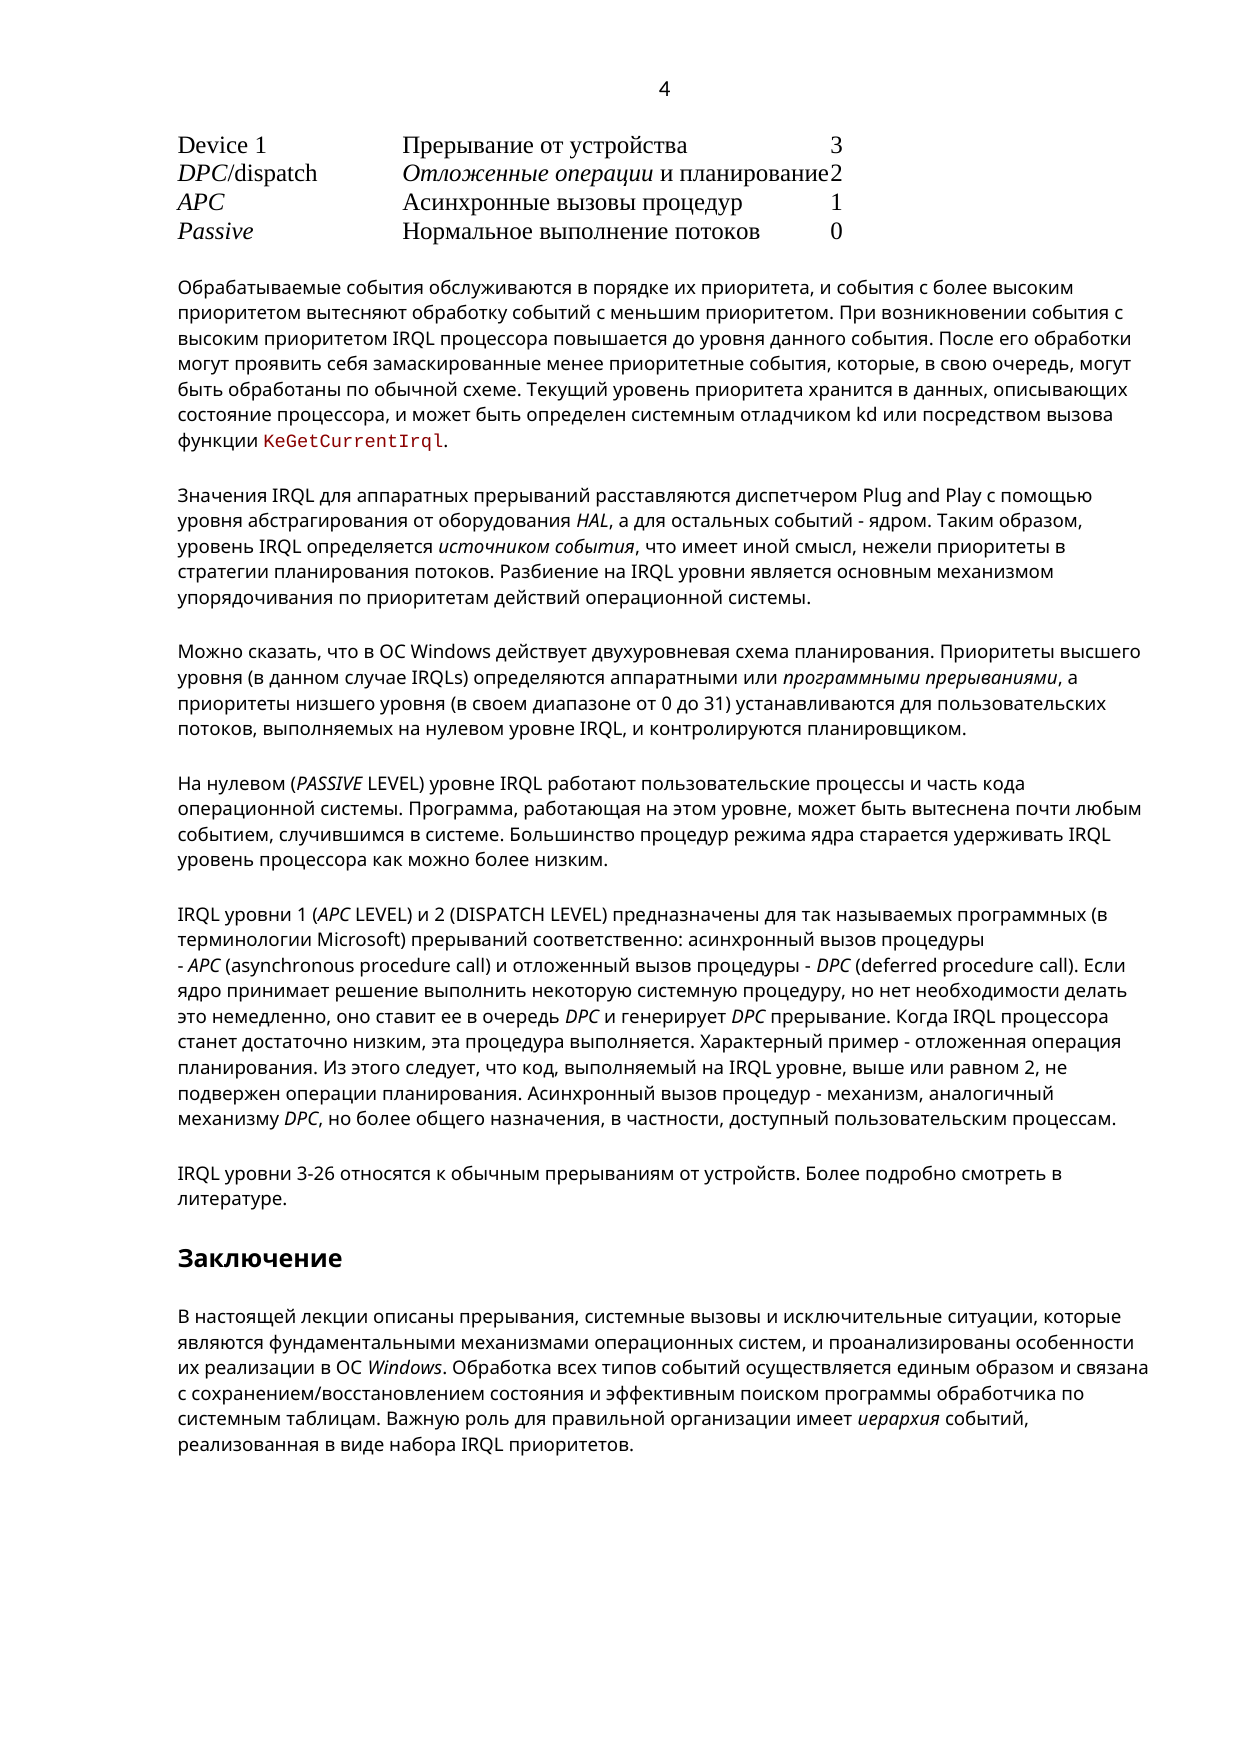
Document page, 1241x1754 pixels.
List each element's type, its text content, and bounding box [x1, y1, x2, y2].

table_cell Нормальное выполнение потоков [402, 216, 830, 245]
text На нулевом (PASSIVE LEVEL) уровне IRQL работают пользовательские процессы и часть кода операционной системы. Программа, работающая на этом уровне, может быть вытеснена почти любым событием, случившимся в системе. Большинство процедур режима ядра старается удерживать IRQL уровень процессора как можно более низким. [177, 770, 1152, 872]
table_cell 0 [830, 216, 906, 245]
text Значения IRQL для аппаратных прерываний расставляются диспетчером Plug and Play с помощью уровня абстрагирования от оборудования HAL, а для остальных событий - ядром. Таким образом, уровень IRQL определяется источником события, что имеет иной смысл, нежели приоритеты в стратегии планирования потоков. Разбиение на IRQL уровни является основным механизмом упорядочивания по приоритетам действий операционной системы. [177, 482, 1152, 609]
table_cell Прерывание от устройства [402, 130, 830, 158]
text Заключение [177, 1240, 1152, 1274]
text Можно сказать, что в ОС Windows действует двухуровневая схема планирования. Приоритеты высшего уровня (в данном случае IRQLs) определяются аппаратными или программными прерываниями, а приоритеты низшего уровня (в своем диапазоне от 0 до 31) устанавливаются для пользовательских потоков, выполняемых на нулевом уровне IRQL, и контролируются планировщиком. [177, 639, 1152, 741]
table_cell APC [177, 187, 402, 216]
table_cell DPC/dispatch [177, 159, 402, 187]
text В настоящей лекции описаны прерывания, системные вызовы и исключительные ситуации, которые являются фундаментальными механизмами операционных систем, и проанализированы особенности их реализации в ОС Windows. Обработка всех типов событий осуществляется единым образом и связана с сохранением/восстановлением состояния и эффективным поиском программы обработчика по системным таблицам. Важную роль для правильной организации имеет иерархия событий, реализованная в виде набора IRQL приоритетов. [177, 1303, 1152, 1457]
text IRQL уровни 1 (APC LEVEL) и 2 (DISPATCH LEVEL) предназначены для так называемых программных (в терминологии Microsoft) прерываний соответственно: асинхронный вызов процедуры - APC (asynchronous procedure call) и отложенный вызов процедуры - DPC (deferred procedure call). Если ядро принимает решение выполнить некоторую системную процедуру, но нет необходимости делать это немедленно, оно ставит ее в очередь DPC и генерирует DPC прерывание. Когда IRQL процессора станет достаточно низким, эта процедура выполняется. Характерный пример - отложенная операция планирования. Из этого следует, что код, выполняемый на IRQL уровне, выше или равном 2, не подвержен операции планирования. Асинхронный вызов процедур - механизм, аналогичный механизму DPC, но более общего назначения, в частности, доступный пользовательским процессам. [177, 901, 1152, 1131]
table_cell Отложенные операции и планирование [402, 159, 830, 187]
table_cell Асинхронные вызовы процедур [402, 187, 830, 216]
table_cell 2 [830, 159, 906, 187]
table_cell 1 [830, 187, 906, 216]
table_cell Passive [177, 216, 402, 245]
table_cell Device 1 [177, 130, 402, 158]
text Обрабатываемые события обслуживаются в порядке их приоритета, и события с более высоким приоритетом вытесняют обработку событий с меньшим приоритетом. При возникновении события с высоким приоритетом IRQL процессора повышается до уровня данного события. После его обработки могут проявить себя замаскированные менее приоритетные события, которые, в свою очередь, могут быть обработаны по обычной схеме. Текущий уровень приоритета хранится в данных, описывающих состояние процессора, и может быть определен системным отладчиком kd или посредством вызова функции KeGetCurrentIrql. [177, 274, 1152, 453]
text IRQL уровни 3-26 относятся к обычным прерываниям от устройств. Более подробно смотреть в литературе. [177, 1160, 1152, 1211]
table_cell 3 [830, 130, 906, 158]
